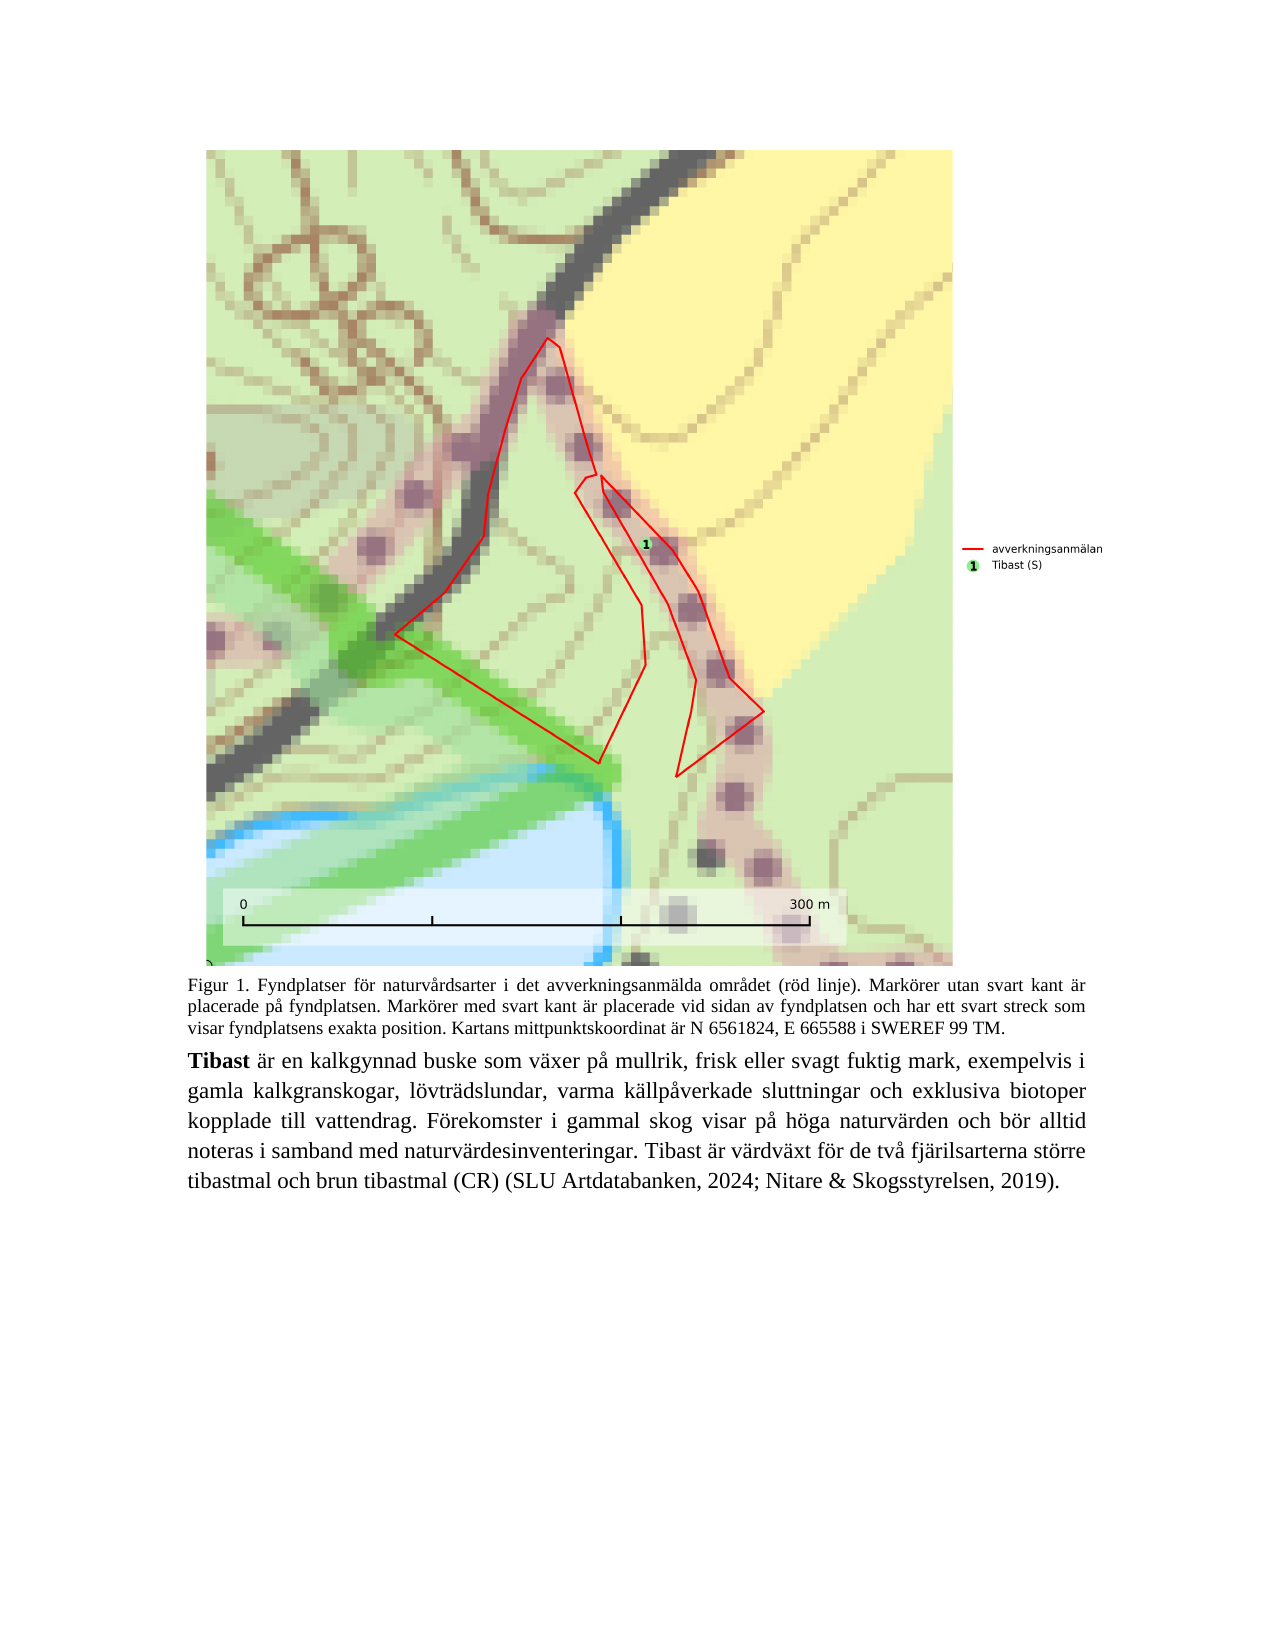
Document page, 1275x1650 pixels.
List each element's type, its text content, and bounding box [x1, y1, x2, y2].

picture [206, 150, 1107, 966]
text Figur 1. Fyndplatser för naturvårdsarter i det avverkningsanmälda området (röd linje). Markörer utan svart kant är placerade på fyndplatsen. Markörer med svart kant är placerade vid sidan av fyndplatsen och har ett svart streck som visar fyndplatsens exakta position. Kartans mittpunktskoordinat är N 6561824, E 665588 i SWEREF 99 TM. [187, 974, 1087, 1038]
text Tibast är en kalkgynnad buske som växer på mullrik, frisk eller svagt fuktig mark, exempelvis i gamla kalkgranskogar, lövträdslundar, varma källpåverkade sluttningar och exklusiva biotoper kopplade till vattendrag. Förekomster i gammal skog visar på höga naturvärden och bör alltid noteras i samband med naturvärdesinventeringar. Tibast är värdväxt för de två fjärilsarterna större tibastmal och brun tibastmal (CR) (SLU Artdatabanken, 2024; Nitare & Skogsstyrelsen, 2019). [187, 1047, 1087, 1194]
